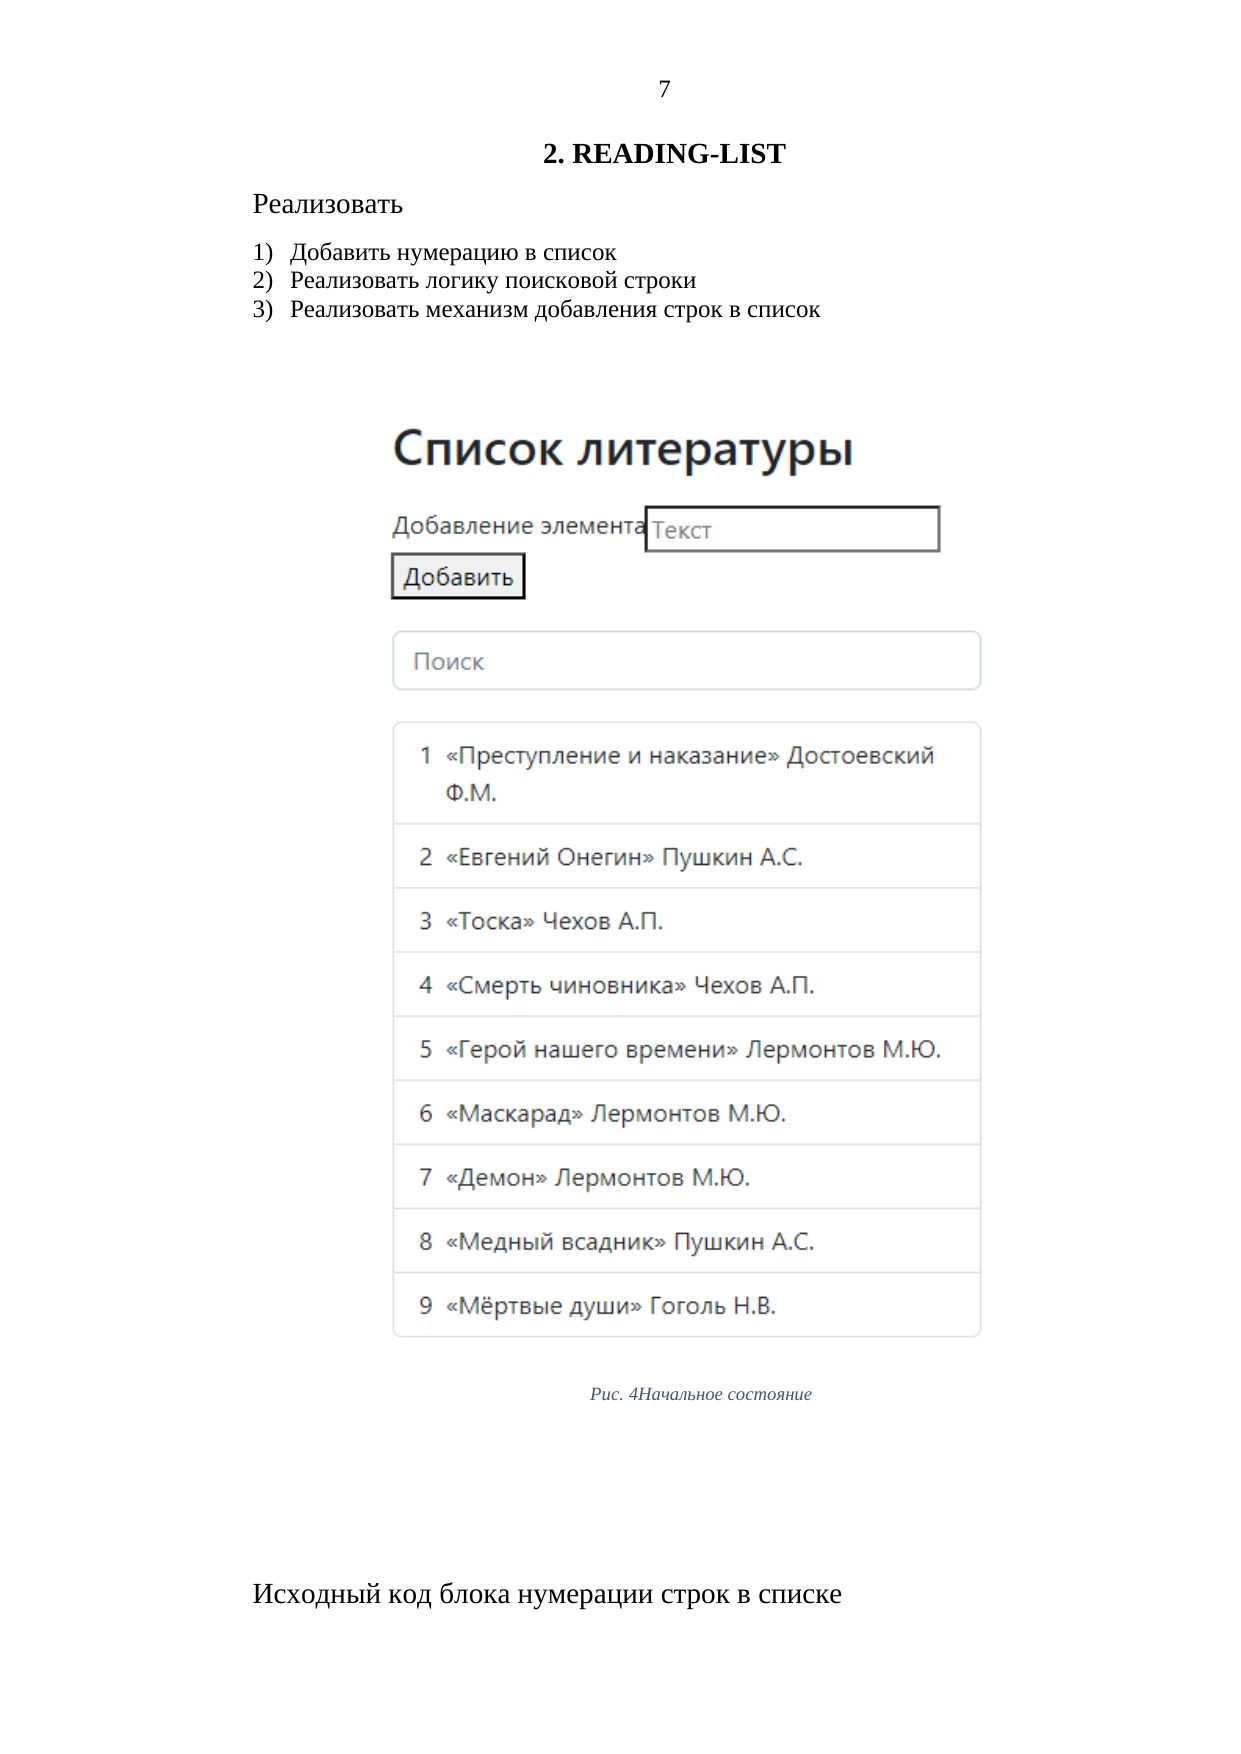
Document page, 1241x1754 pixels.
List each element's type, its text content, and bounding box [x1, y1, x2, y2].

list Реализовать логику поисковой строки [252, 265, 1152, 294]
subtitle reading-list [177, 136, 1152, 169]
list Добавить нумерацию в список [252, 237, 1152, 265]
text Реализовать [177, 186, 1152, 220]
text Исходный код блока нумерации строк в списке [177, 1576, 1152, 1609]
picture [255, 373, 1074, 1383]
list Реализовать механизм добавления строк в список [252, 294, 1152, 323]
